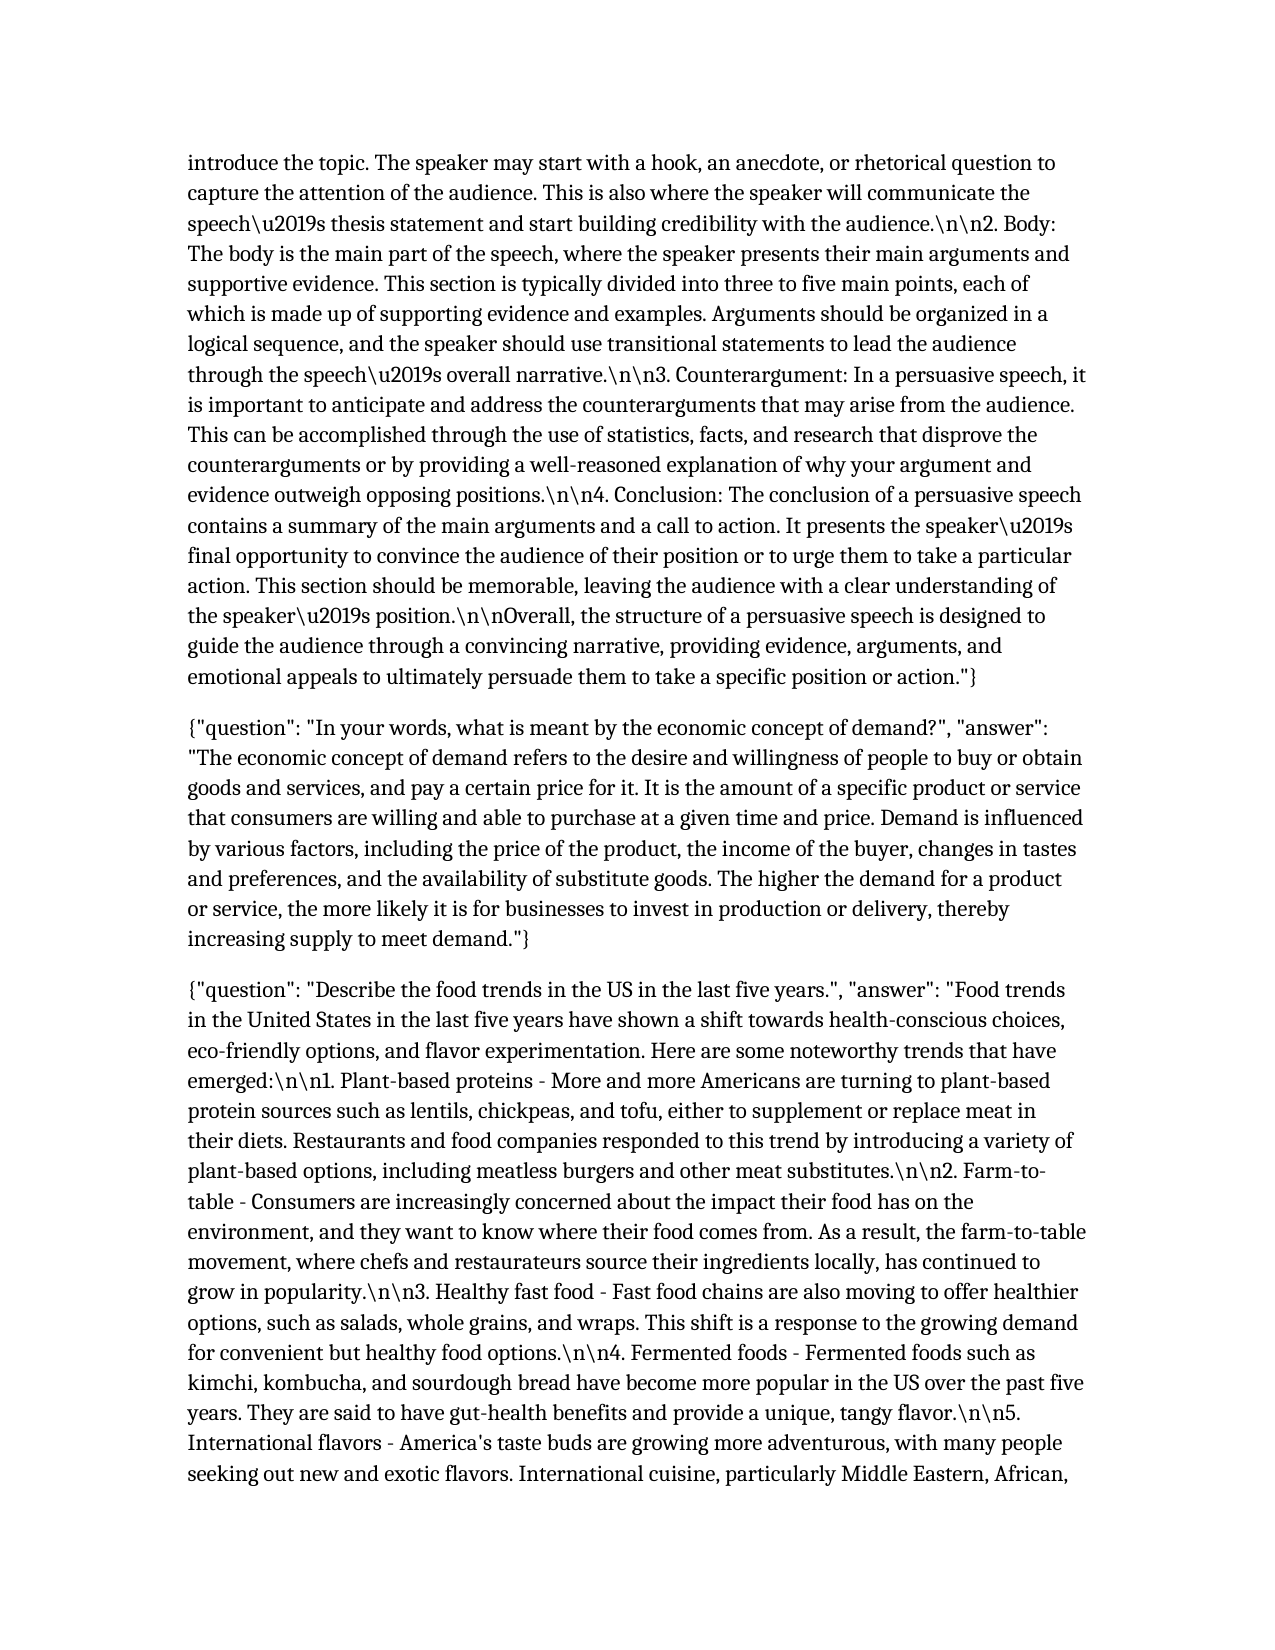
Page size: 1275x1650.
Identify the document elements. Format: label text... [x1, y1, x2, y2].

text {"question": "In your words, what is meant by the economic concept of demand?", "answer": "The economic concept of demand refers to the desire and willingness of people to buy or obtain goods and services, and pay a certain price for it. It is the amount of a specific product or service that consumers are willing and able to purchase at a given time and price. Demand is influenced by various factors, including the price of the product, the income of the buyer, changes in tastes and preferences, and the availability of substitute goods. The higher the demand for a product or service, the more likely it is for businesses to invest in production or delivery, thereby increasing supply to meet demand."} [187, 714, 1087, 952]
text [187, 150, 1087, 690]
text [187, 977, 1087, 1487]
